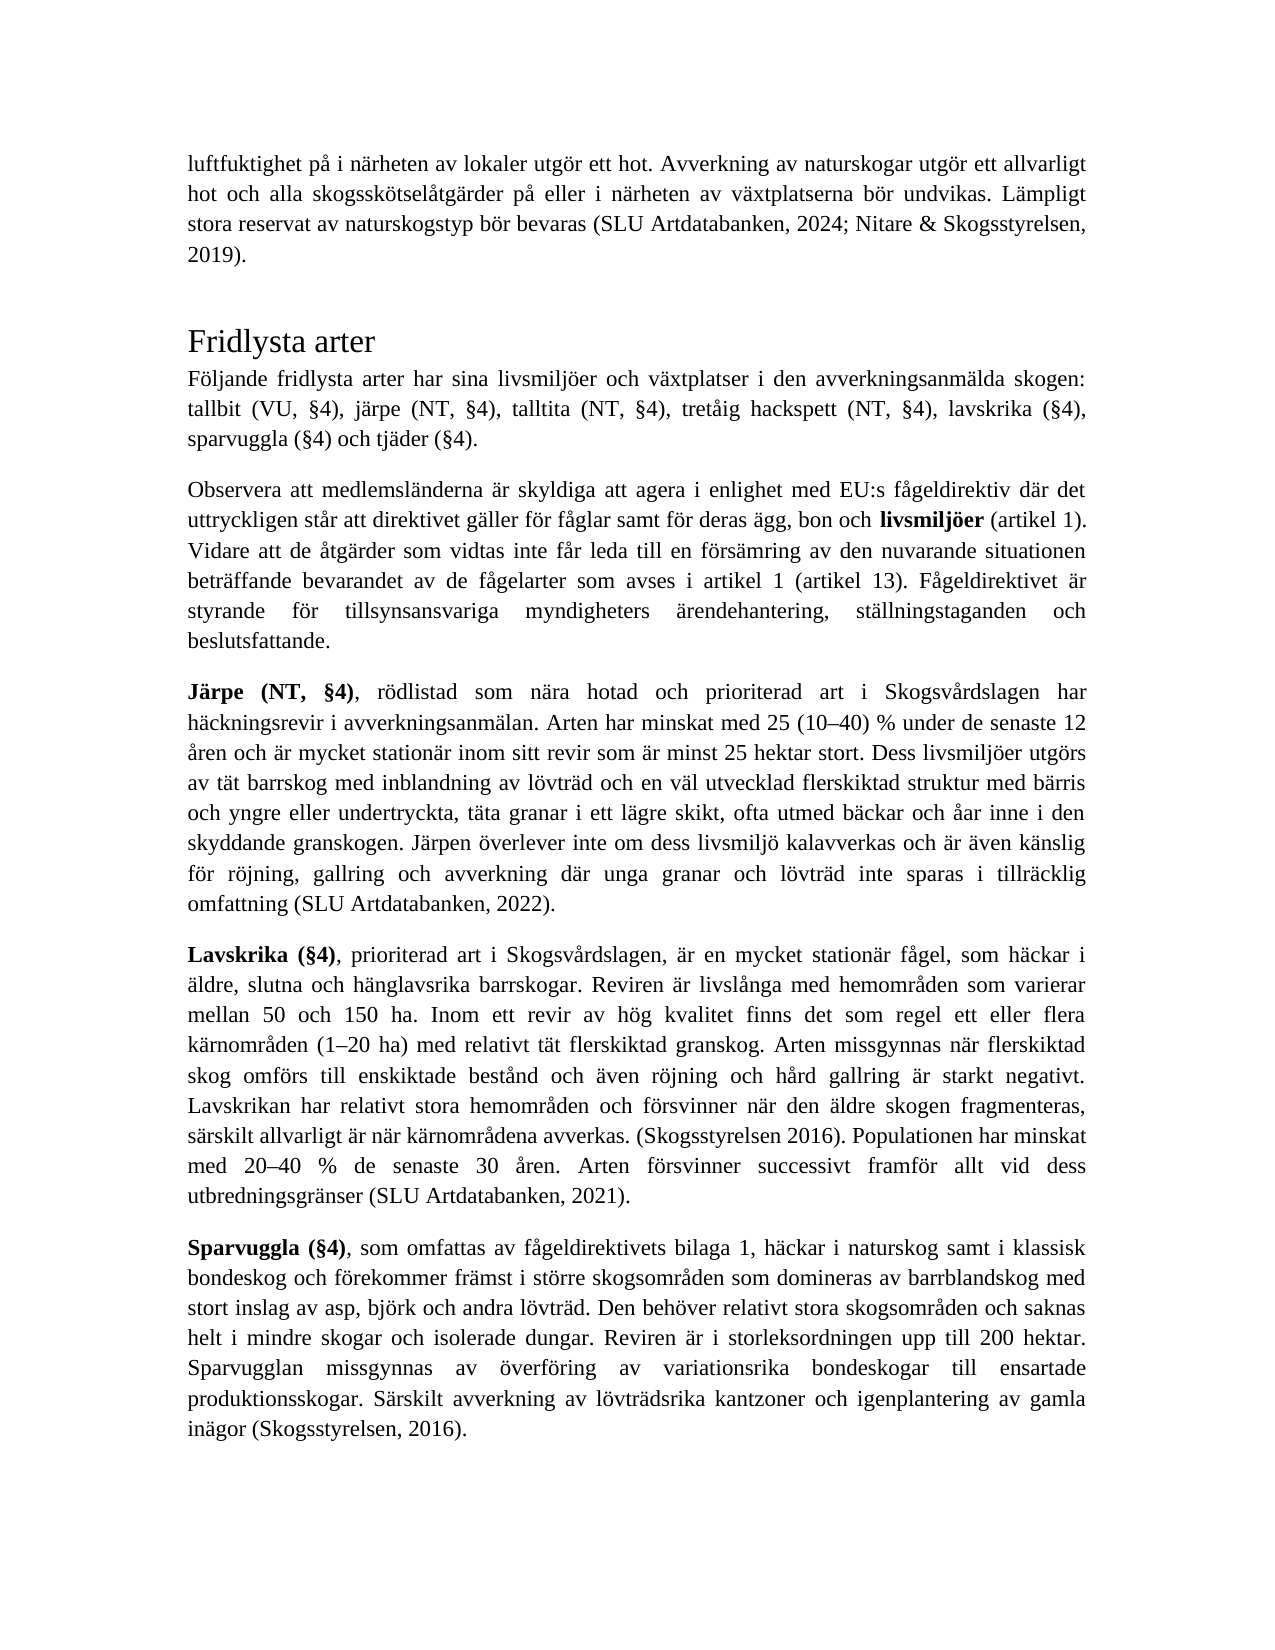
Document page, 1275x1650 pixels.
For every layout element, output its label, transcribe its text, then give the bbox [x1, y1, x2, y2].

text Sparvuggla (§4), som omfattas av fågeldirektivets bilaga 1, häckar i naturskog samt i klassisk bondeskog och förekommer främst i större skogsområden som domineras av barrblandskog med stort inslag av asp, björk och andra lövträd. Den behöver relativt stora skogsområden och saknas helt i mindre skogar och isolerade dungar. Reviren är i storleksordningen upp till 200 hektar. Sparvugglan missgynnas av överföring av variationsrika bondeskogar till ensartade produktionsskogar. Särskilt avverkning av lövträdsrika kantzoner och igenplantering av gamla inägor (Skogsstyrelsen, 2016). [187, 1234, 1087, 1441]
text Följande fridlysta arter har sina livsmiljöer och växtplatser i den avverkningsanmälda skogen: tallbit (VU, §4), järpe (NT, §4), talltita (NT, §4), tretåig hackspett (NT, §4), lavskrika (§4), sparvuggla (§4) och tjäder (§4). [187, 365, 1087, 452]
text Lavskrika (§4), prioriterad art i Skogsvårdslagen, är en mycket stationär fågel, som häckar i äldre, slutna och hänglavsrika barrskogar. Reviren är livslånga med hemområden som varierar mellan 50 och 150 ha. Inom ett revir av hög kvalitet finns det som regel ett eller flera kärnområden (1–20 ha) med relativt tät flerskiktad granskog. Arten missgynnas när flerskiktad skog omförs till enskiktade bestånd och även röjning och hård gallring är starkt negativt. Lavskrikan har relativt stora hemområden och försvinner när den äldre skogen fragmenteras, särskilt allvarligt är när kärnområdena avverkas. (Skogsstyrelsen 2016). Populationen har minskat med 20–40 % de senaste 30 åren. Arten försvinner successivt framför allt vid dess utbredningsgränser (SLU Artdatabanken, 2021). [187, 941, 1087, 1209]
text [187, 150, 1087, 267]
text Observera att medlemsländerna är skyldiga att agera i enlighet med EU:s fågeldirektiv där det uttryckligen står att direktivet gäller för fåglar samt för deras ägg, bon och livsmiljöer (artikel 1). Vidare att de åtgärder som vidtas inte får leda till en försämring av den nuvarande situationen beträffande bevarandet av de fågelarter som avses i artikel 1 (artikel 13). Fågeldirektivet är styrande för tillsynsansvariga myndigheters ärendehantering, ställningstaganden och beslutsfattande. [187, 476, 1087, 654]
subtitle Fridlysta arter [187, 321, 1087, 359]
text Järpe (NT, §4), rödlistad som nära hotad och prioriterad art i Skogsvårdslagen har häckningsrevir i avverkningsanmälan. Arten har minskat med 25 (10–40) % under de senaste 12 åren och är mycket stationär inom sitt revir som är minst 25 hektar stort. Dess livsmiljöer utgörs av tät barrskog med inblandning av lövträd och en väl utvecklad flerskiktad struktur med bärris och yngre eller undertryckta, täta granar i ett lägre skikt, ofta utmed bäckar och åar inne i den skyddande granskogen. Järpen överlever inte om dess livsmiljö kalavverkas och är även känslig för röjning, gallring och avverkning där unga granar och lövträd inte sparas i tillräcklig omfattning (SLU Artdatabanken, 2022). [187, 678, 1087, 916]
